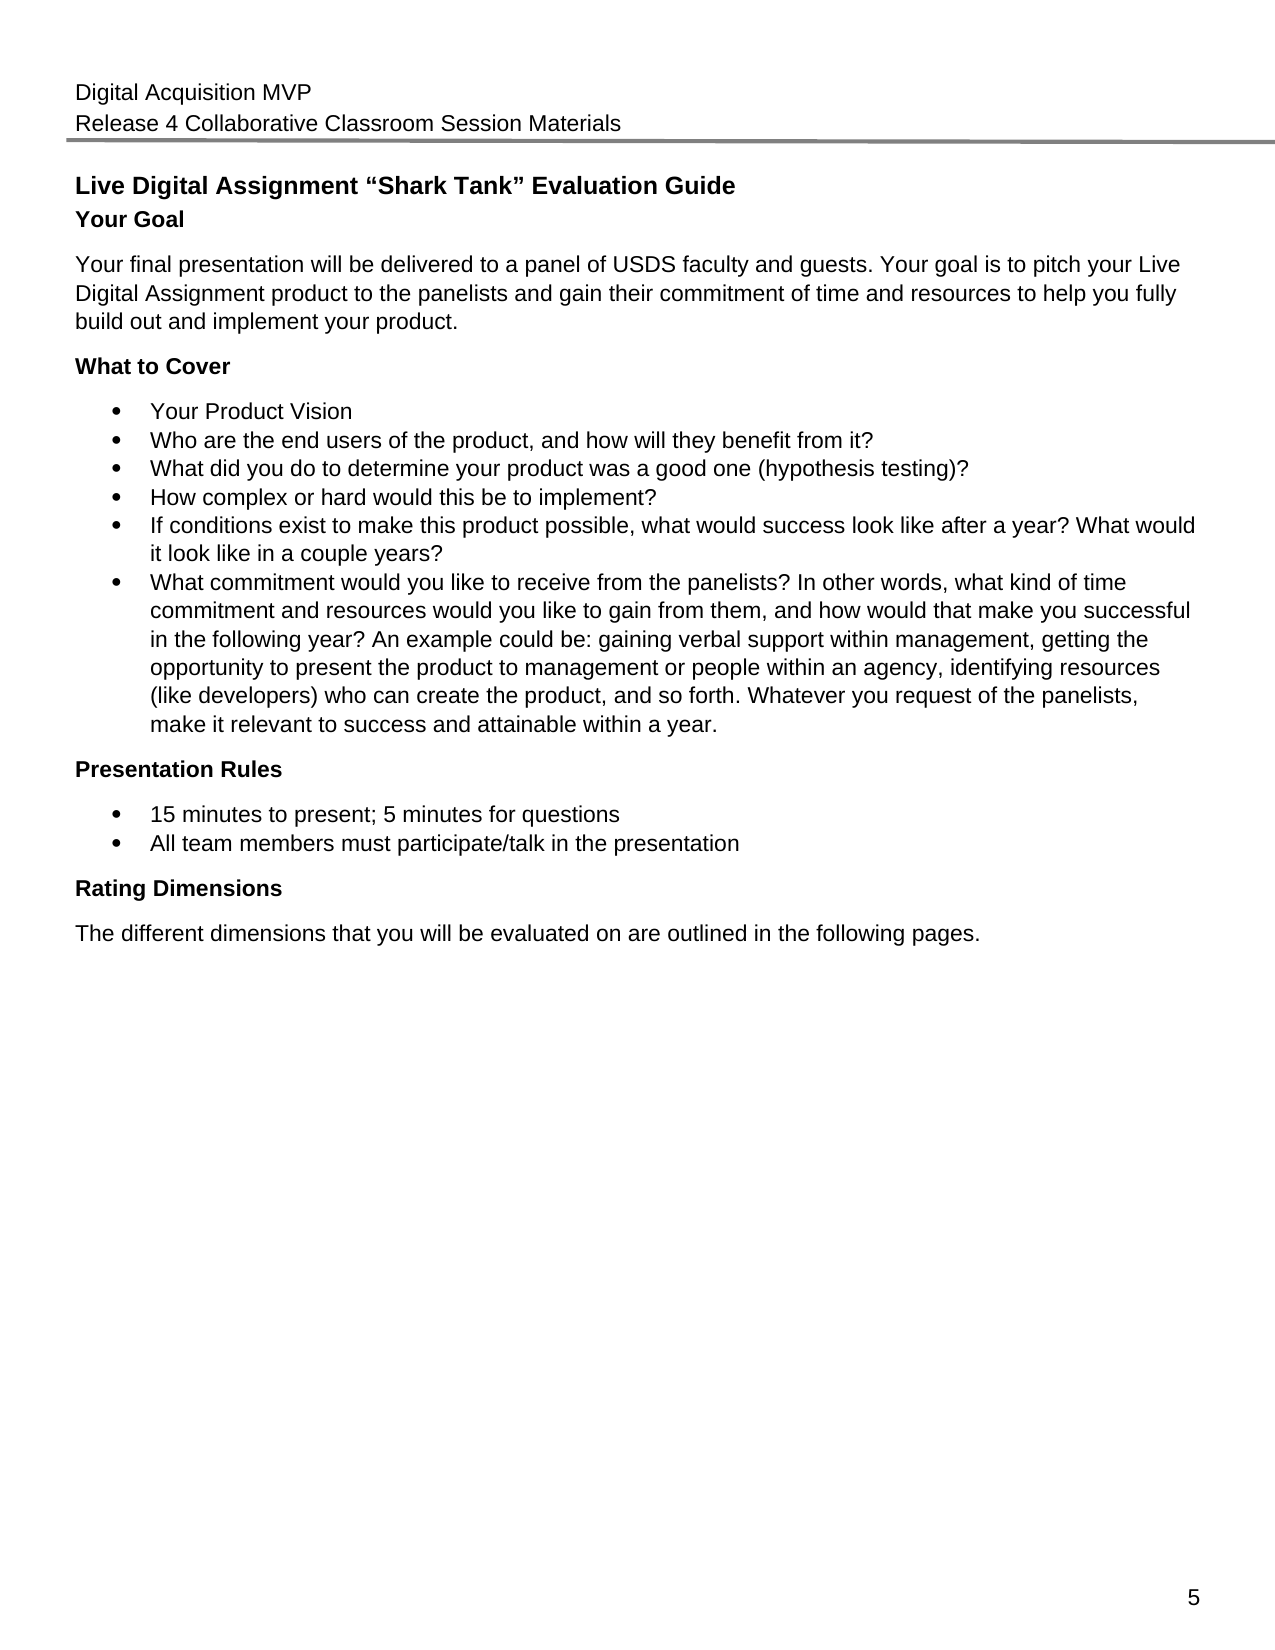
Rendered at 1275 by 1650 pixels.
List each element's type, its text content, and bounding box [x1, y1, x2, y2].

text The different dimensions that you will be evaluated on are outlined in the following pages. [75, 920, 1200, 946]
list What did you do to determine your product was a good one (hypothesis testing)? [112, 455, 1200, 481]
list How complex or hard would this be to implement? [112, 483, 1200, 510]
list Your Product Vision [112, 398, 1200, 424]
text What to Cover [75, 353, 1200, 379]
list All team members must participate/talk in the presentation [112, 829, 1200, 856]
text Rating Dimensions [75, 875, 1200, 901]
list Who are the end users of the product, and how will they benefit from it? [112, 427, 1200, 453]
text Your final presentation will be delivered to a panel of USDS faculty and guests. Your goal is to pitch your Live Digital Assignment product to the panelists and gain their commitment of time and resources to help you fully build out and implement your product. [75, 251, 1200, 334]
list 15 minutes to present; 5 minutes for questions [112, 801, 1200, 827]
text Presentation Rules [75, 756, 1200, 782]
text Your Goal [75, 206, 1200, 232]
list What commitment would you like to receive from the panelists? In other words, what kind of time commitment and resources would you like to gain from them, and how would that make you successful in the following year? An example could be: gaining verbal support within management, getting the opportunity to present the product to management or people within an agency, identifying resources (like developers) who can create the product, and so forth. Whatever you request of the panelists, make it relevant to success and attainable within a year. [112, 569, 1200, 737]
list If conditions exist to make this product possible, what would success look like after a year? What would it look like in a couple years? [112, 512, 1200, 567]
subtitle Live Digital Assignment “Shark Tank” Evaluation Guide [75, 171, 1200, 199]
